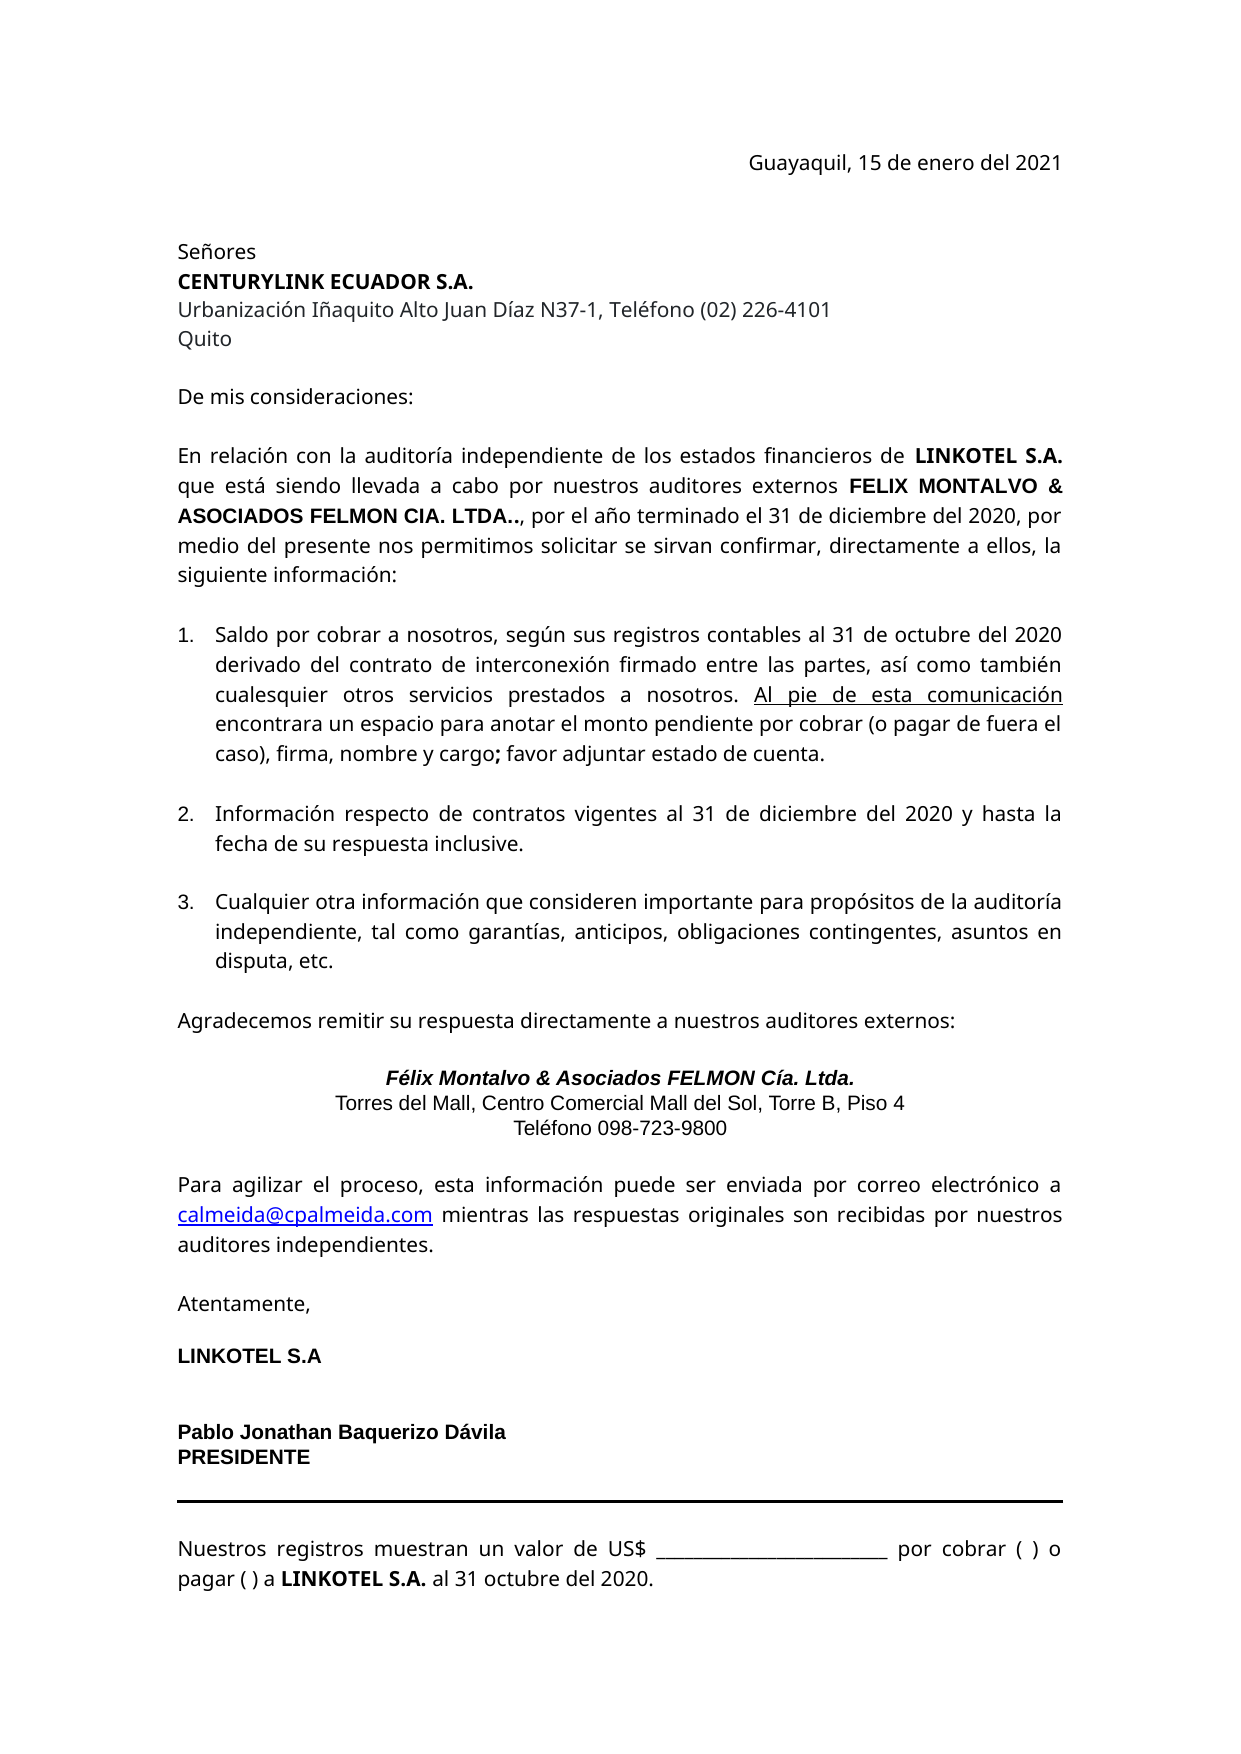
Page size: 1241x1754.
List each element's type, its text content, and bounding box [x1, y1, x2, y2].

text Félix Montalvo & Asociados FELMON Cía. Ltda. [177, 1066, 1063, 1090]
list Cualquier otra información que consideren importante para propósitos de la auditoría independiente, tal como garantías, anticipos, obligaciones contingentes, asuntos en disputa, etc. [177, 887, 1063, 975]
text En relación con la auditoría independiente de los estados financieros de LINKOTEL S.A. que está siendo llevada a cabo por nuestros auditores externos FELIX MONTALVO & ASOCIADOS FELMON CIA. LTDA.., por el año terminado el 31 de diciembre del 2020, por medio del presente nos permitimos solicitar se sirvan confirmar, directamente a ellos, la siguiente información: [177, 441, 1063, 589]
text Para agilizar el proceso, esta información puede ser enviada por correo electrónico a calmeida@cpalmeida.com mientras las respuestas originales son recibidas por nuestros auditores independientes. [177, 1170, 1063, 1258]
list Saldo por cobrar a nosotros, según sus registros contables al 31 de octubre del 2020 derivado del contrato de interconexión firmado entre las partes, así como también cualesquier otros servicios prestados a nosotros. Al pie de esta comunicación encontrara un espacio para anotar el monto pendiente por cobrar (o pagar de fuera el caso), firma, nombre y cargo; favor adjuntar estado de cuenta. [177, 620, 1063, 768]
text Agradecemos remitir su respuesta directamente a nuestros auditores externos: [177, 1006, 1063, 1034]
text Urbanización Iñaquito Alto Juan Díaz N37-1, Teléfono (02) 226-4101 [177, 295, 1063, 324]
text LINKOTEL S.A [177, 1344, 1063, 1368]
text PRESIDENTE [177, 1445, 1063, 1469]
text De mis consideraciones: [177, 382, 1063, 410]
text Señores [177, 237, 1063, 265]
text Nuestros registros muestran un valor de US$ _________________________ por cobrar ( ) o pagar ( ) a LINKOTEL S.A. al 31 octubre del 2020. [177, 1534, 1063, 1593]
text Teléfono 098-723-9800 [177, 1116, 1063, 1139]
text Guayaquil, 15 de enero del 2021 [177, 148, 1063, 176]
text Atentamente, [177, 1289, 1063, 1318]
text Torres del Mall, Centro Comercial Mall del Sol, Torre B, Piso 4 [177, 1091, 1063, 1114]
list Información respecto de contratos vigentes al 31 de diciembre del 2020 y hasta la fecha de su respuesta inclusive. [177, 799, 1063, 857]
text Quito [177, 324, 1063, 352]
text CENTURYLINK ECUADOR S.A. [177, 267, 1063, 295]
text Pablo Jonathan Baquerizo Dávila [177, 1419, 1063, 1443]
